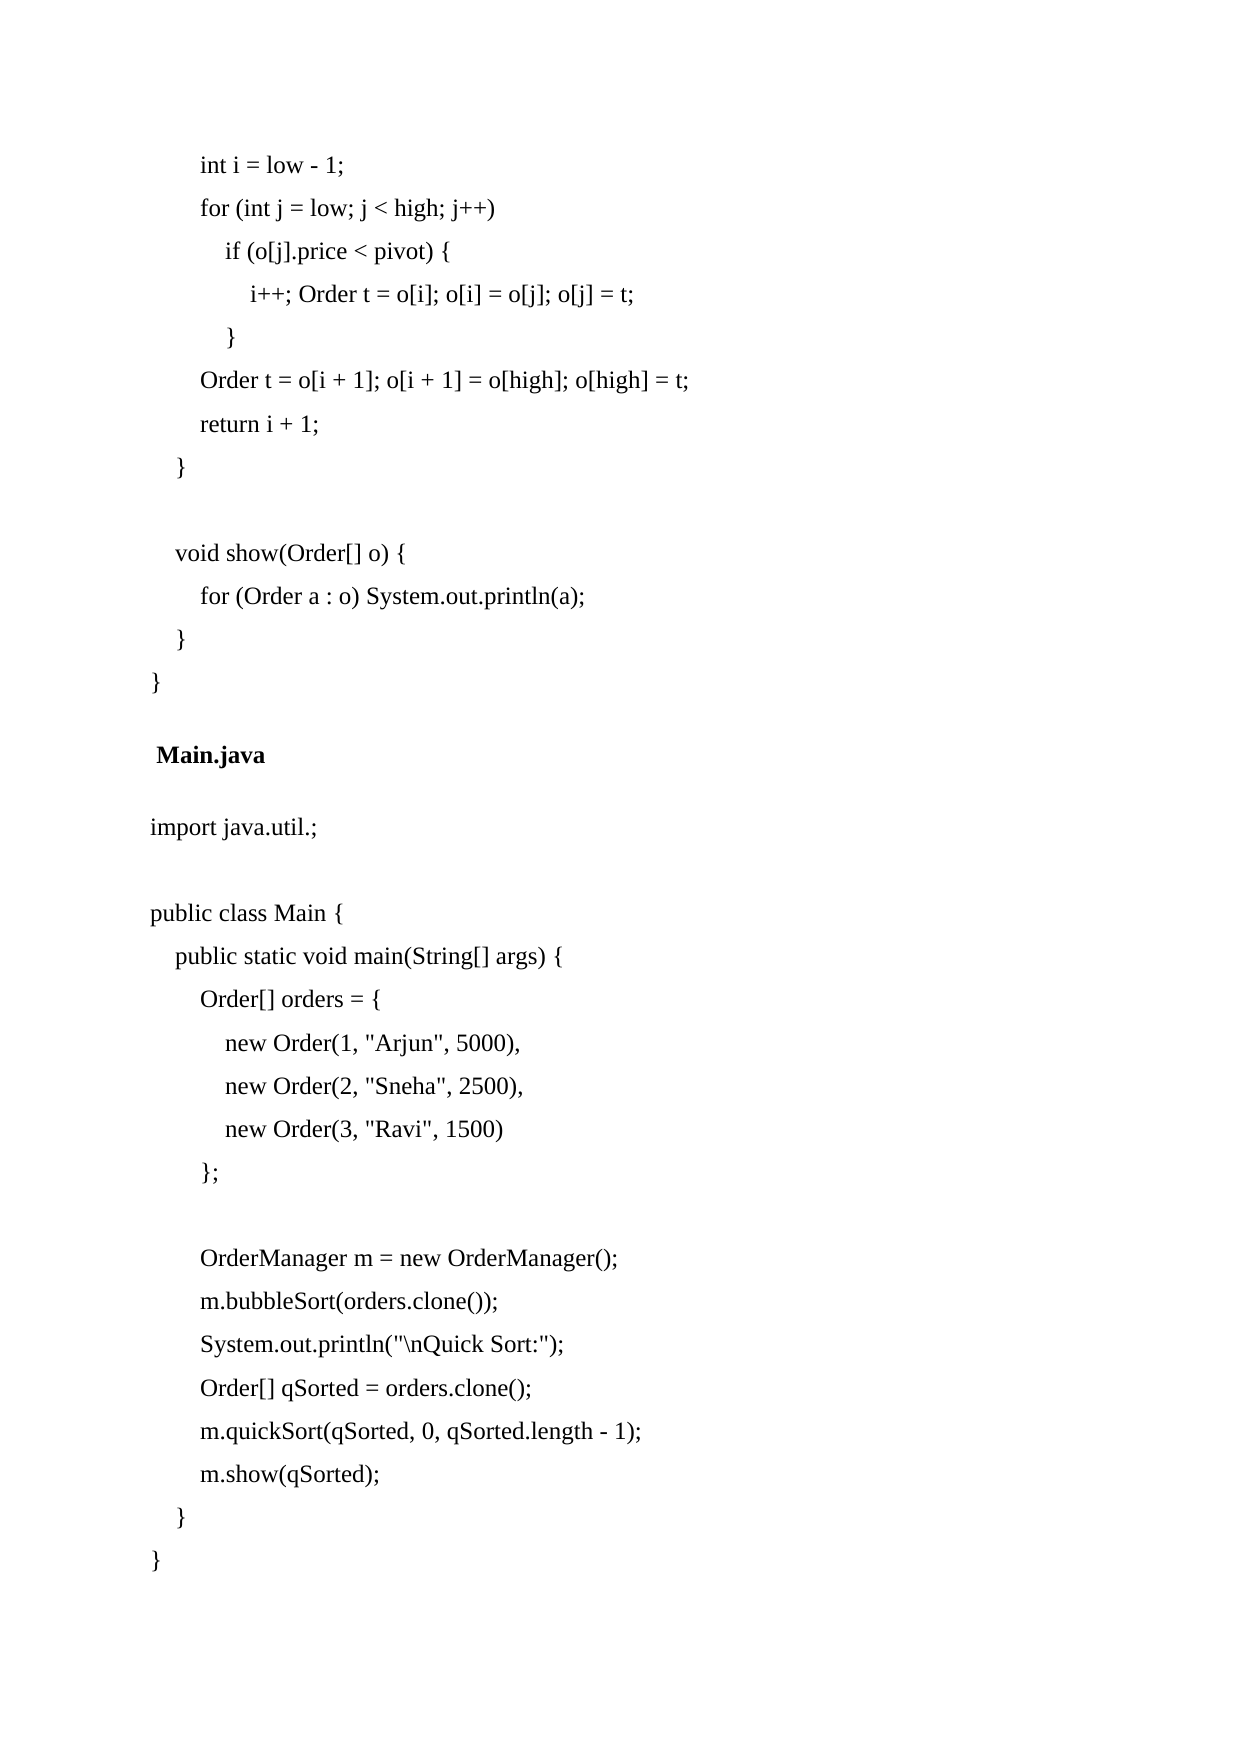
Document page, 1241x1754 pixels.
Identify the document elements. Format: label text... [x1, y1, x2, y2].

text for (int j = low; j < high; j++) [150, 193, 1090, 222]
text } [150, 624, 1090, 653]
text new Order(2, "Sneha", 2500), [150, 1071, 1090, 1099]
text m.show(qSorted); [150, 1459, 1090, 1488]
text System.out.println("\nQuick Sort:"); [150, 1329, 1090, 1358]
text } [150, 1545, 1090, 1574]
text Order t = o[i + 1]; o[i + 1] = o[high]; o[high] = t; [150, 366, 1090, 394]
subtitle Main.java [150, 740, 1090, 768]
text } [150, 322, 1090, 351]
text m.quickSort(qSorted, 0, qSorted.length - 1); [150, 1416, 1090, 1444]
text new Order(3, "Ravi", 1500) [150, 1114, 1090, 1143]
text } [150, 1502, 1090, 1531]
text } [150, 452, 1090, 481]
text public static void main(String[] args) { [150, 941, 1090, 970]
text new Order(1, "Arjun", 5000), [150, 1028, 1090, 1056]
text i++; Order t = o[i]; o[i] = o[j]; o[j] = t; [150, 279, 1090, 308]
text return i + 1; [150, 409, 1090, 437]
text m.bubbleSort(orders.clone()); [150, 1286, 1090, 1315]
text }; [150, 1157, 1090, 1186]
text Order[] orders = { [150, 984, 1090, 1013]
text import java.util.; [150, 812, 1090, 841]
text public class Main { [150, 898, 1090, 927]
text Order[] qSorted = orders.clone(); [150, 1373, 1090, 1401]
text } [150, 667, 1090, 696]
text void show(Order[] o) { [150, 538, 1090, 567]
text OrderManager m = new OrderManager(); [150, 1243, 1090, 1272]
text int i = low - 1; [150, 150, 1090, 179]
text for (Order a : o) System.out.println(a); [150, 581, 1090, 610]
text if (o[j].price < pivot) { [150, 236, 1090, 265]
